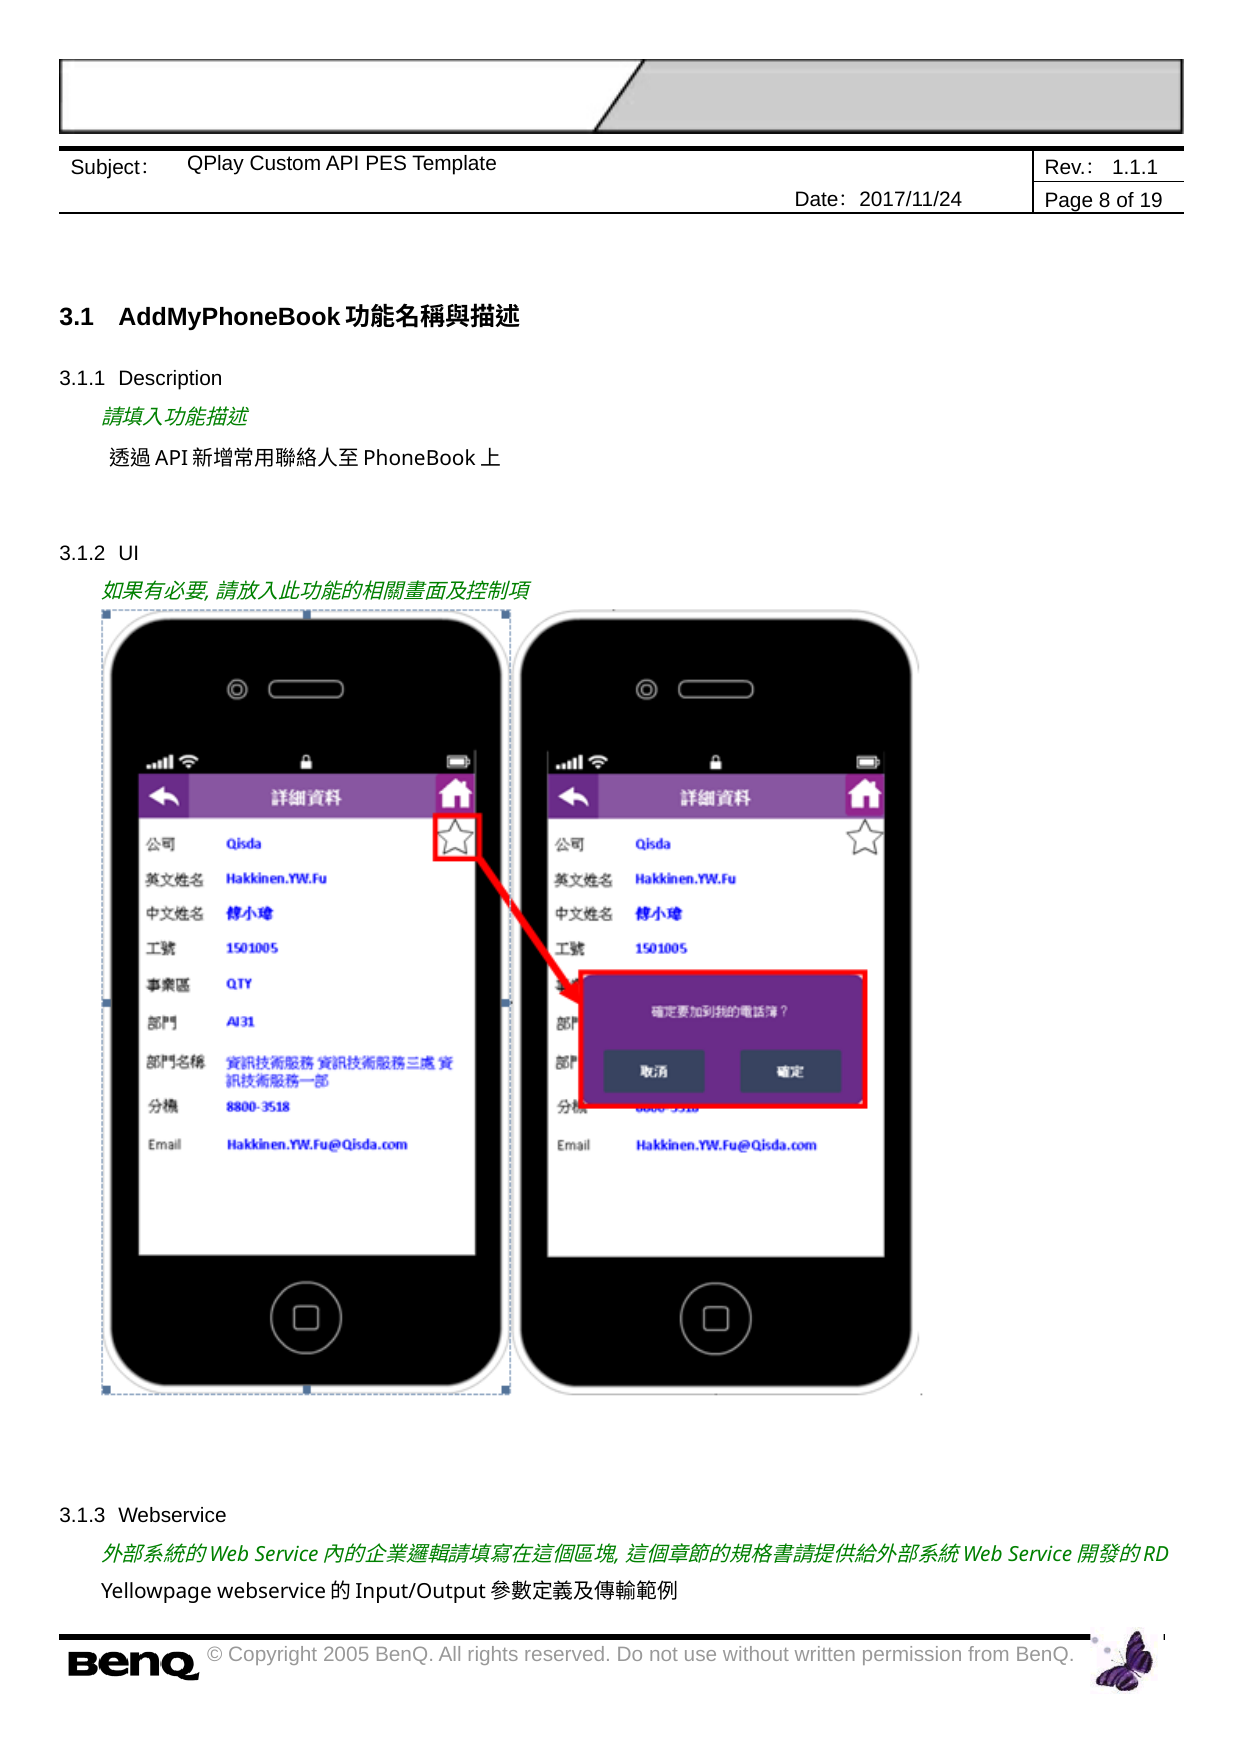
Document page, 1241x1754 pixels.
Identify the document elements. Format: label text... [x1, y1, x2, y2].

text 外部系統的Web Service內的企業邏輯請填寫在這個區塊, 這個章節的規格書請提供給外部系統Web Service開發的RD [59, 1534, 1181, 1571]
text 如果有必要, 請放入此功能的相關畫面及控制項 [59, 571, 1181, 609]
subtitle AddMyPhoneBook功能名稱與描述 [59, 296, 1181, 334]
text Yellowpage webservice的Input/Output參數定義及傳輸範例 [59, 1571, 1181, 1609]
subtitle Description [59, 359, 1181, 396]
text 透過API新增常用聯絡人至PhoneBook上 [59, 434, 1181, 471]
text 請填入功能描述 [59, 396, 1181, 434]
subtitle UI [59, 534, 1181, 571]
picture [59, 59, 1184, 134]
picture [100, 608, 924, 1397]
subtitle Webservice [59, 1496, 1181, 1534]
